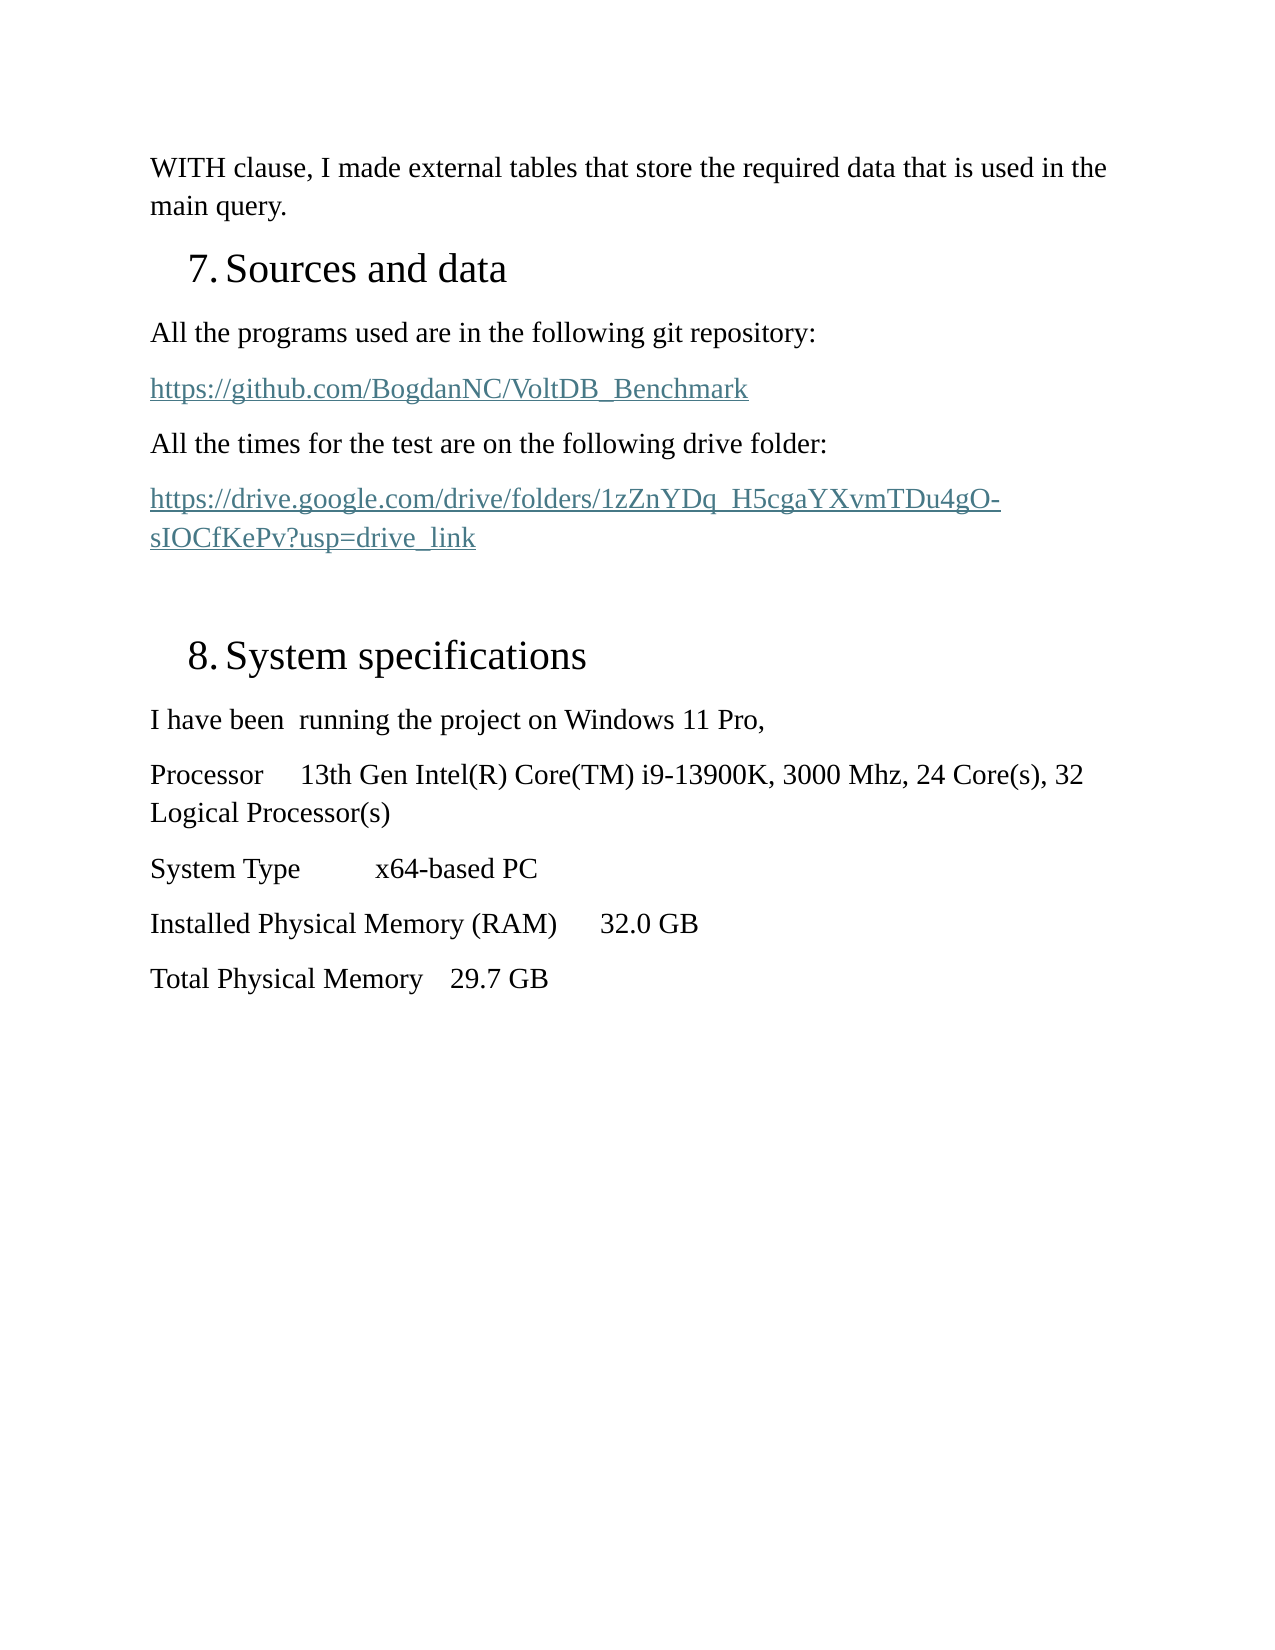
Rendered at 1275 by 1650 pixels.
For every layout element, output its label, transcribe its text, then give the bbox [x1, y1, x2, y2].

text All the times for the test are on the following drive folder: [150, 426, 1125, 459]
text Processor 13th Gen Intel(R) Core(TM) i9-13900K, 3000 Mhz, 24 Core(s), 32 Logical Processor(s) [150, 757, 1125, 829]
text All the programs used are in the following git repository: [150, 316, 1125, 349]
text System Type x64-based PC [150, 851, 1125, 884]
text https://drive.google.com/drive/folders/1zZnYDq_H5cgaYXvmTDu4gO-sIOCfKePv?usp=drive_link [150, 481, 1125, 553]
list Sources and data [187, 244, 1125, 292]
text https://github.com/BogdanNC/VoltDB_Benchmark [150, 371, 1125, 404]
text I have been running the project on Windows 11 Pro, [150, 702, 1125, 735]
text Installed Physical Memory (RAM) 32.0 GB [150, 906, 1125, 939]
text Total Physical Memory 29.7 GB [150, 961, 1125, 995]
list System specifications [187, 630, 1125, 678]
